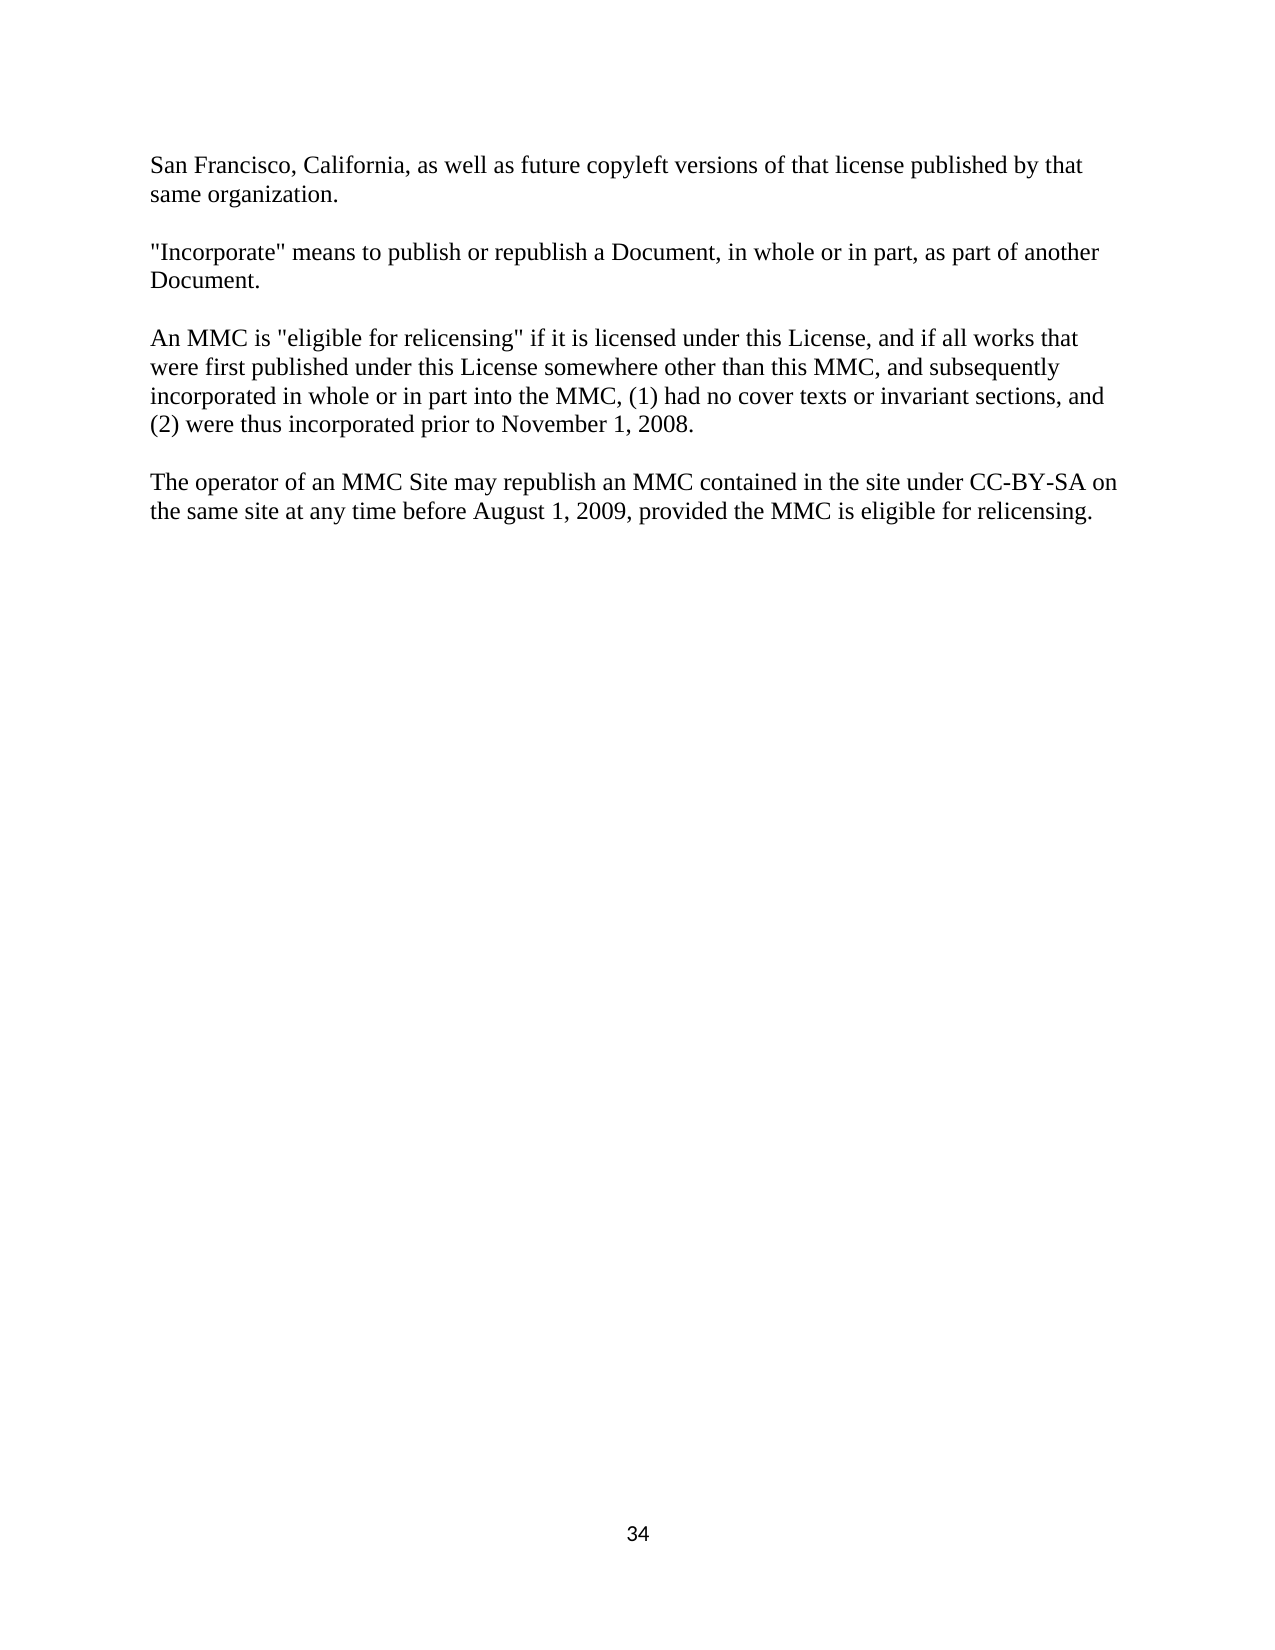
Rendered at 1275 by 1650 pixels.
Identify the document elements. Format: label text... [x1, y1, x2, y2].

text An MMC is "eligible for relicensing" if it is licensed under this License, and if all works that were first published under this License somewhere other than this MMC, and subsequently incorporated in whole or in part into the MMC, (1) had no cover texts or invariant sections, and (2) were thus incorporated prior to November 1, 2008. [150, 323, 1125, 438]
text The operator of an MMC Site may republish an MMC contained in the site under CC-BY-SA on the same site at any time before August 1, 2009, provided the MMC is eligible for relicensing. [150, 467, 1125, 525]
text "Incorporate" means to publish or republish a Document, in whole or in part, as part of another Document. [150, 237, 1125, 294]
